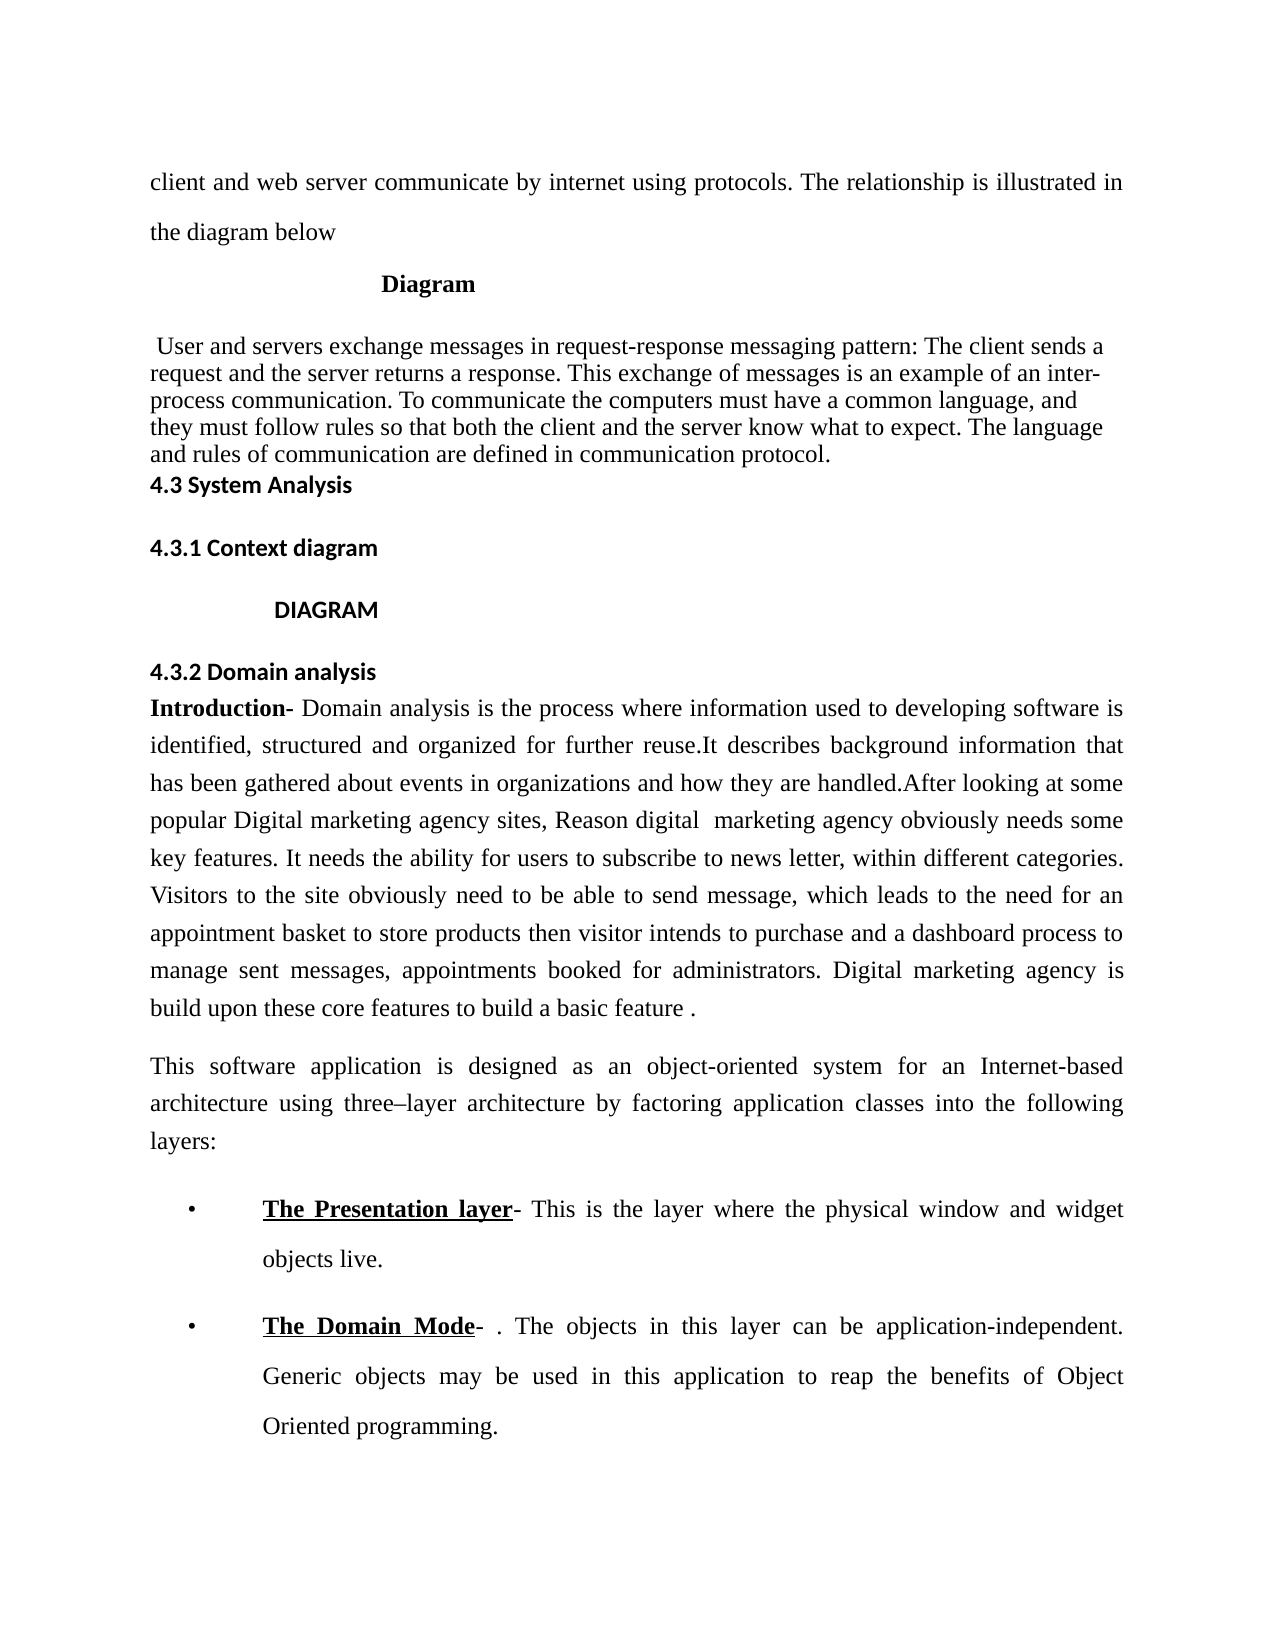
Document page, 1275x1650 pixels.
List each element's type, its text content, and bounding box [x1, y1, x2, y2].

text Diagram [150, 271, 1125, 298]
list The Presentation layer- This is the layer where the physical window and widget objects live. [187, 1178, 1125, 1278]
text DIAGRAM [150, 597, 1125, 624]
text User and servers exchange messages in request-response messaging pattern: The client sends a request and the server returns a response. This exchange of messages is an example of an inter-process communication. To communicate the computers must have a common language, and they must follow rules so that both the client and the server know what to expect. The language and rules of communication are defined in communication protocol. [150, 333, 1125, 468]
text This software application is designed as an object-oriented system for an Internet-based architecture using three–layer architecture by factoring application classes into the following layers: [150, 1044, 1125, 1157]
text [150, 150, 1125, 250]
text Introduction- Domain analysis is the process where information used to developing software is identified, structured and organized for further reuse.It describes background information that has been gathered about events in organizations and how they are handled.After looking at some popular Digital marketing agency sites, Reason digital marketing agency obviously needs some key features. It needs the ability for users to subscribe to news letter, within different categories. Visitors to the site obviously need to be able to send message, which leads to the need for an appointment basket to store products then visitor intends to purchase and a dashboard process to manage sent messages, appointments booked for administrators. Digital marketing agency is build upon these core features to build a basic feature . [150, 686, 1125, 1023]
text 4.3.2 Domain analysis [150, 659, 1125, 686]
list The Domain Mode- . The objects in this layer can be application-independent. Generic objects may be used in this application to reap the benefits of Object Oriented programming. [187, 1294, 1125, 1444]
text 4.3.1 Context diagram [150, 534, 1125, 561]
text 4.3 System Analysis [150, 472, 1125, 499]
